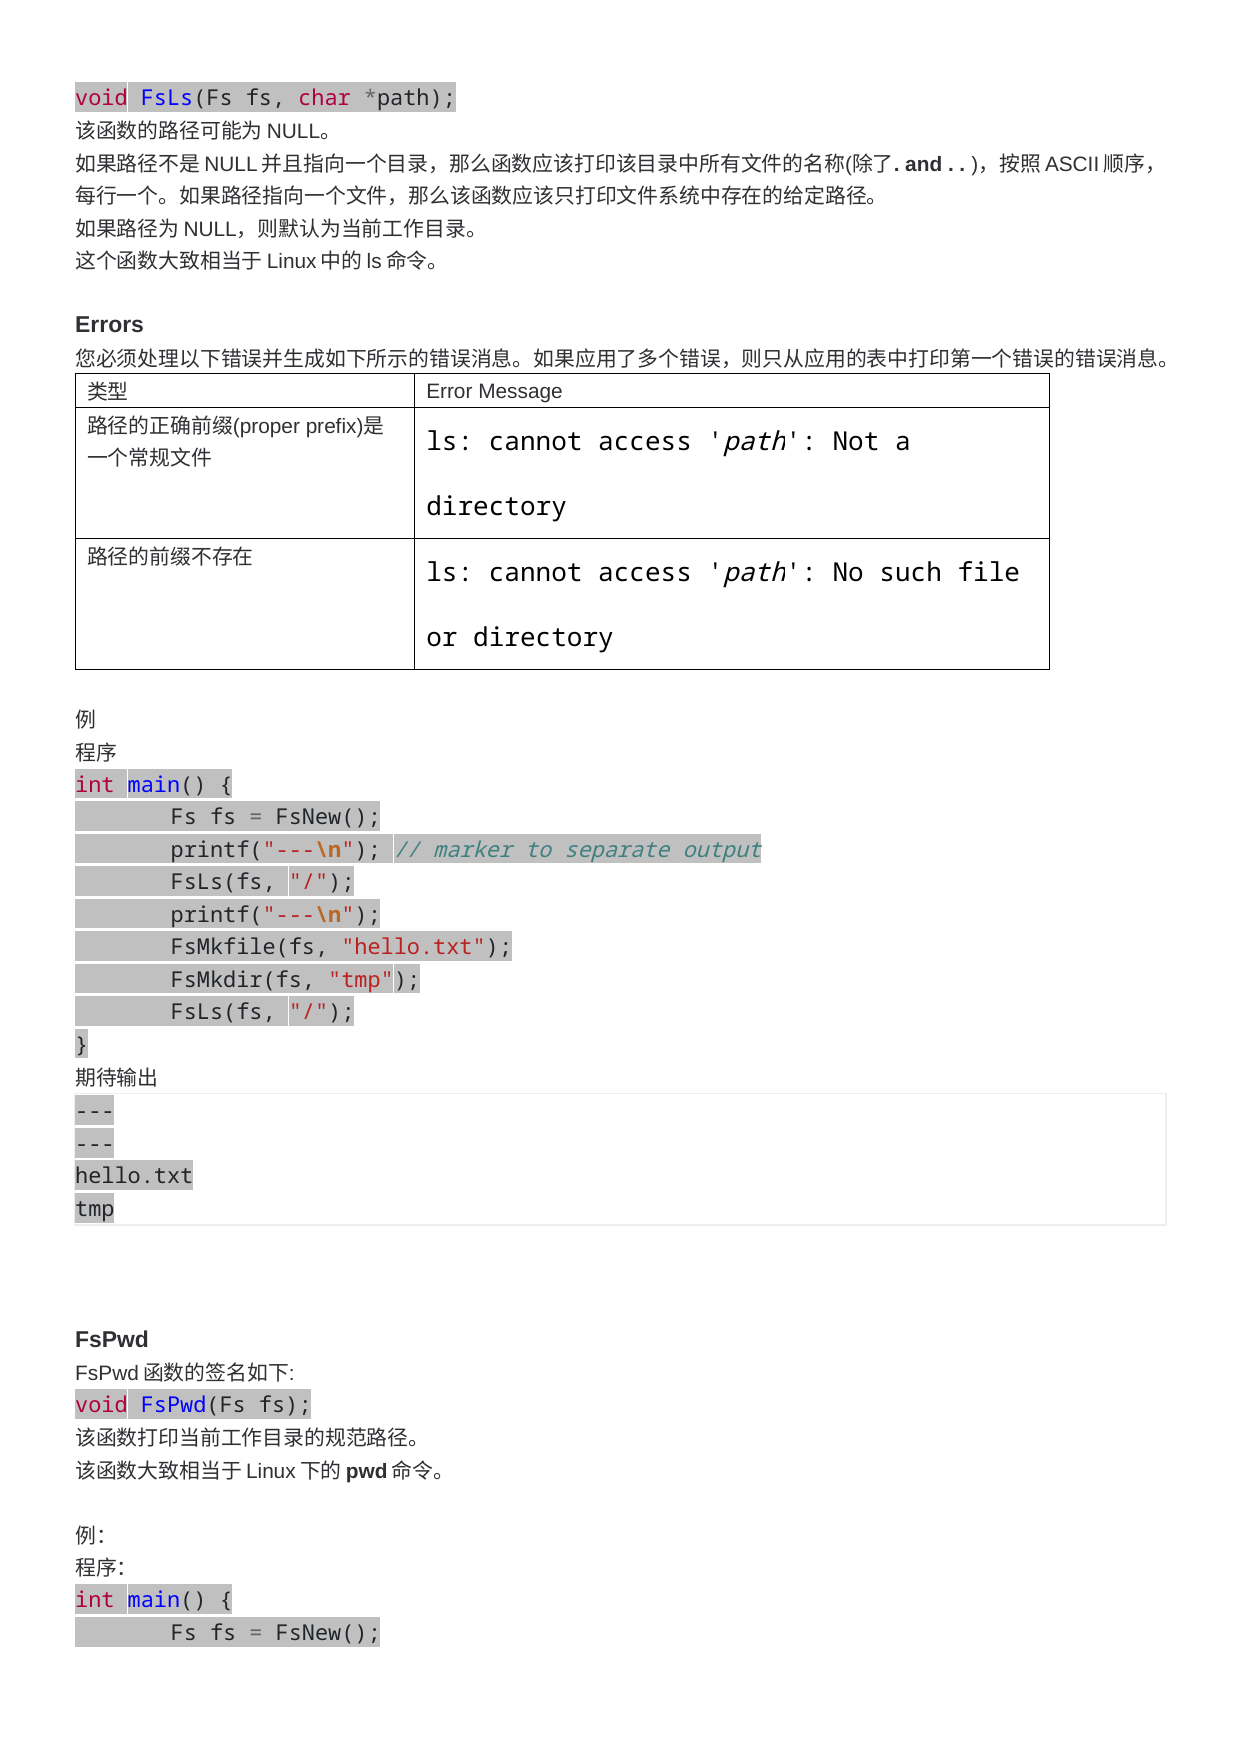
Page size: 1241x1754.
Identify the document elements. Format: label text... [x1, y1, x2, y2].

text int main() { [75, 767, 1165, 800]
table_cell ls: cannot access 'path': Not a directory [415, 408, 1049, 538]
text FsPwd函数的签名如下: [75, 1356, 1165, 1388]
text FsMkdir(fs, "tmp"); [75, 962, 1165, 995]
table_cell 路径的正确前缀(proper prefix)是一个常规文件 [76, 408, 414, 538]
text 例 [75, 702, 1165, 735]
text Fs fs = FsNew(); [75, 1616, 1165, 1648]
text hello.txt [75, 1159, 1165, 1190]
text --- [75, 1126, 1165, 1159]
text FsMkfile(fs, "hello.txt"); [75, 930, 1165, 962]
text tmp [75, 1190, 1165, 1224]
table_cell 路径的前缀不存在 [76, 539, 414, 669]
text FsLs(fs, "/"); [75, 865, 1165, 897]
text printf("---\n"); [75, 897, 1165, 930]
text --- [75, 1094, 1165, 1126]
text printf("---\n"); // marker to separate output [75, 832, 1165, 865]
table_cell ls: cannot access 'path': No such file or directory [415, 539, 1049, 669]
text Fs fs = FsNew(); [75, 800, 1165, 832]
text 程序： [75, 1551, 1165, 1583]
text } [75, 1027, 1165, 1060]
text 该函数打印当前工作目录的规范路径。 [75, 1421, 1165, 1453]
text 程序 [75, 735, 1165, 767]
text 这个函数大致相当于Linux中的ls命令。 [75, 243, 1165, 276]
text 期待输出 [75, 1060, 1165, 1092]
text 如果路径不是NULL并且指向一个目录，那么函数应该打印该目录中所有文件的名称(除了. and . . )，按照ASCII顺序，每行一个。如果路径指向一个文件，那么该函数应该只打印文件系统中存在的给定路径。 [75, 146, 1165, 211]
table_header Error Message [415, 374, 1049, 407]
text 如果路径为NULL，则默认为当前工作目录。 [75, 211, 1165, 243]
text void FsLs(Fs fs, char *path); [75, 81, 1165, 113]
text int main() { [75, 1583, 1165, 1616]
text Errors [75, 308, 1165, 341]
text 该函数的路径可能为NULL。 [75, 113, 1165, 146]
text 例： [75, 1518, 1165, 1551]
text FsPwd [75, 1323, 1165, 1356]
text void FsPwd(Fs fs); [75, 1388, 1165, 1421]
text 该函数大致相当于Linux下的pwd命令。 [75, 1453, 1165, 1486]
text FsLs(fs, "/"); [75, 995, 1165, 1027]
table_header 类型 [76, 374, 414, 407]
